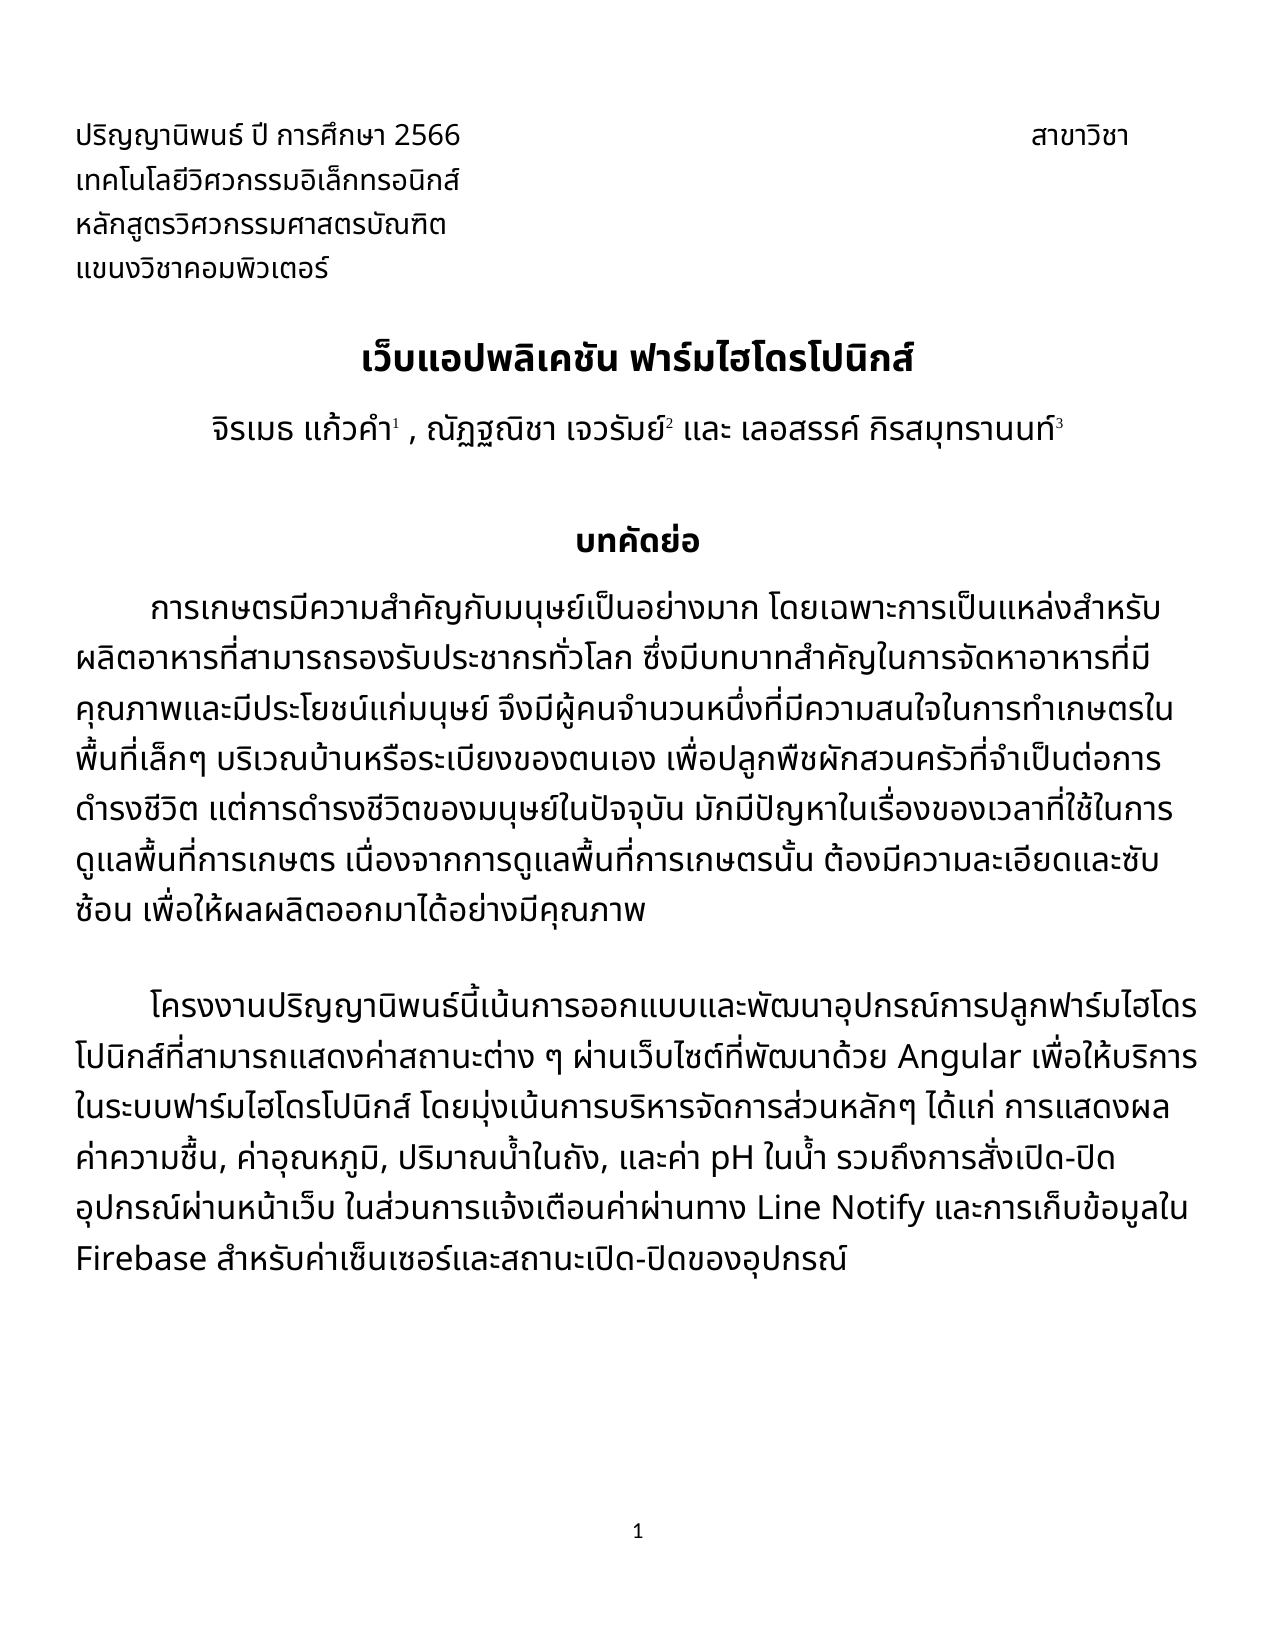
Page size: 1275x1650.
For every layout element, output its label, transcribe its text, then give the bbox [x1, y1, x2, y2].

text เว็บแอปพลิเคชัน ฟาร์มไฮโดรโปนิกส์ [75, 331, 1200, 388]
text บทคัดย่อ [75, 517, 1200, 567]
text การเกษตรมีความสำคัญกับมนุษย์เป็นอย่างมาก โดยเฉพาะการเป็นแหล่งสำหรับผลิตอาหารที่สามารถรองรับประชากรทั่วโลก ซึ่งมีบทบาทสำคัญในการจัดหาอาหารที่มีคุณภาพและมีประโยชน์แก่มนุษย์ จึงมีผู้คนจำนวนหนึ่งที่มีความสนใจในการทำเกษตรในพื้นที่เล็กๆ บริเวณบ้านหรือระเบียงของตนเอง เพื่อปลูกพืชผักสวนครัวที่จำเป็นต่อการดำรงชีวิต แต่การดำรงชีวิตของมนุษย์ในปัจจุบัน มักมีปัญหาในเรื่องของเวลาที่ใช้ในการดูแลพื้นที่การเกษตร เนื่องจากการดูแลพื้นที่การเกษตรนั้น ต้องมีความละเอียดและซับซ้อน เพื่อให้ผลผลิตออกมาได้อย่างมีคุณภาพ [75, 584, 1200, 937]
text โครงงานปริญญานิพนธ์นี้เน้นการออกแบบและพัฒนาอุปกรณ์การปลูกฟาร์มไฮโดรโปนิกส์ที่สามารถแสดงค่าสถานะต่าง ๆ ผ่านเว็บไซต์ที่พัฒนาด้วย Angular เพื่อให้บริการในระบบฟาร์มไฮโดรโปนิกส์ โดยมุ่งเน้นการบริหารจัดการส่วนหลักๆ ได้แก่ การแสดงผลค่าความชื้น, ค่าอุณหภูมิ, ปริมาณน้ำในถัง, และค่า pH ในน้ำ รวมถึงการสั่งเปิด-ปิดอุปกรณ์ผ่านหน้าเว็บ ในส่วนการแจ้งเตือนค่าผ่านทาง Line Notify และการเก็บข้อมูลใน Firebase สำหรับค่าเซ็นเซอร์และสถานะเปิด-ปิดของอุปกรณ์ [75, 982, 1200, 1285]
text จิรเมธ แก้วคำ , ณัฏฐณิชา เจวรัมย์ และ เลอสรรค์ กิรสมุทรานนท์ [75, 404, 1200, 455]
